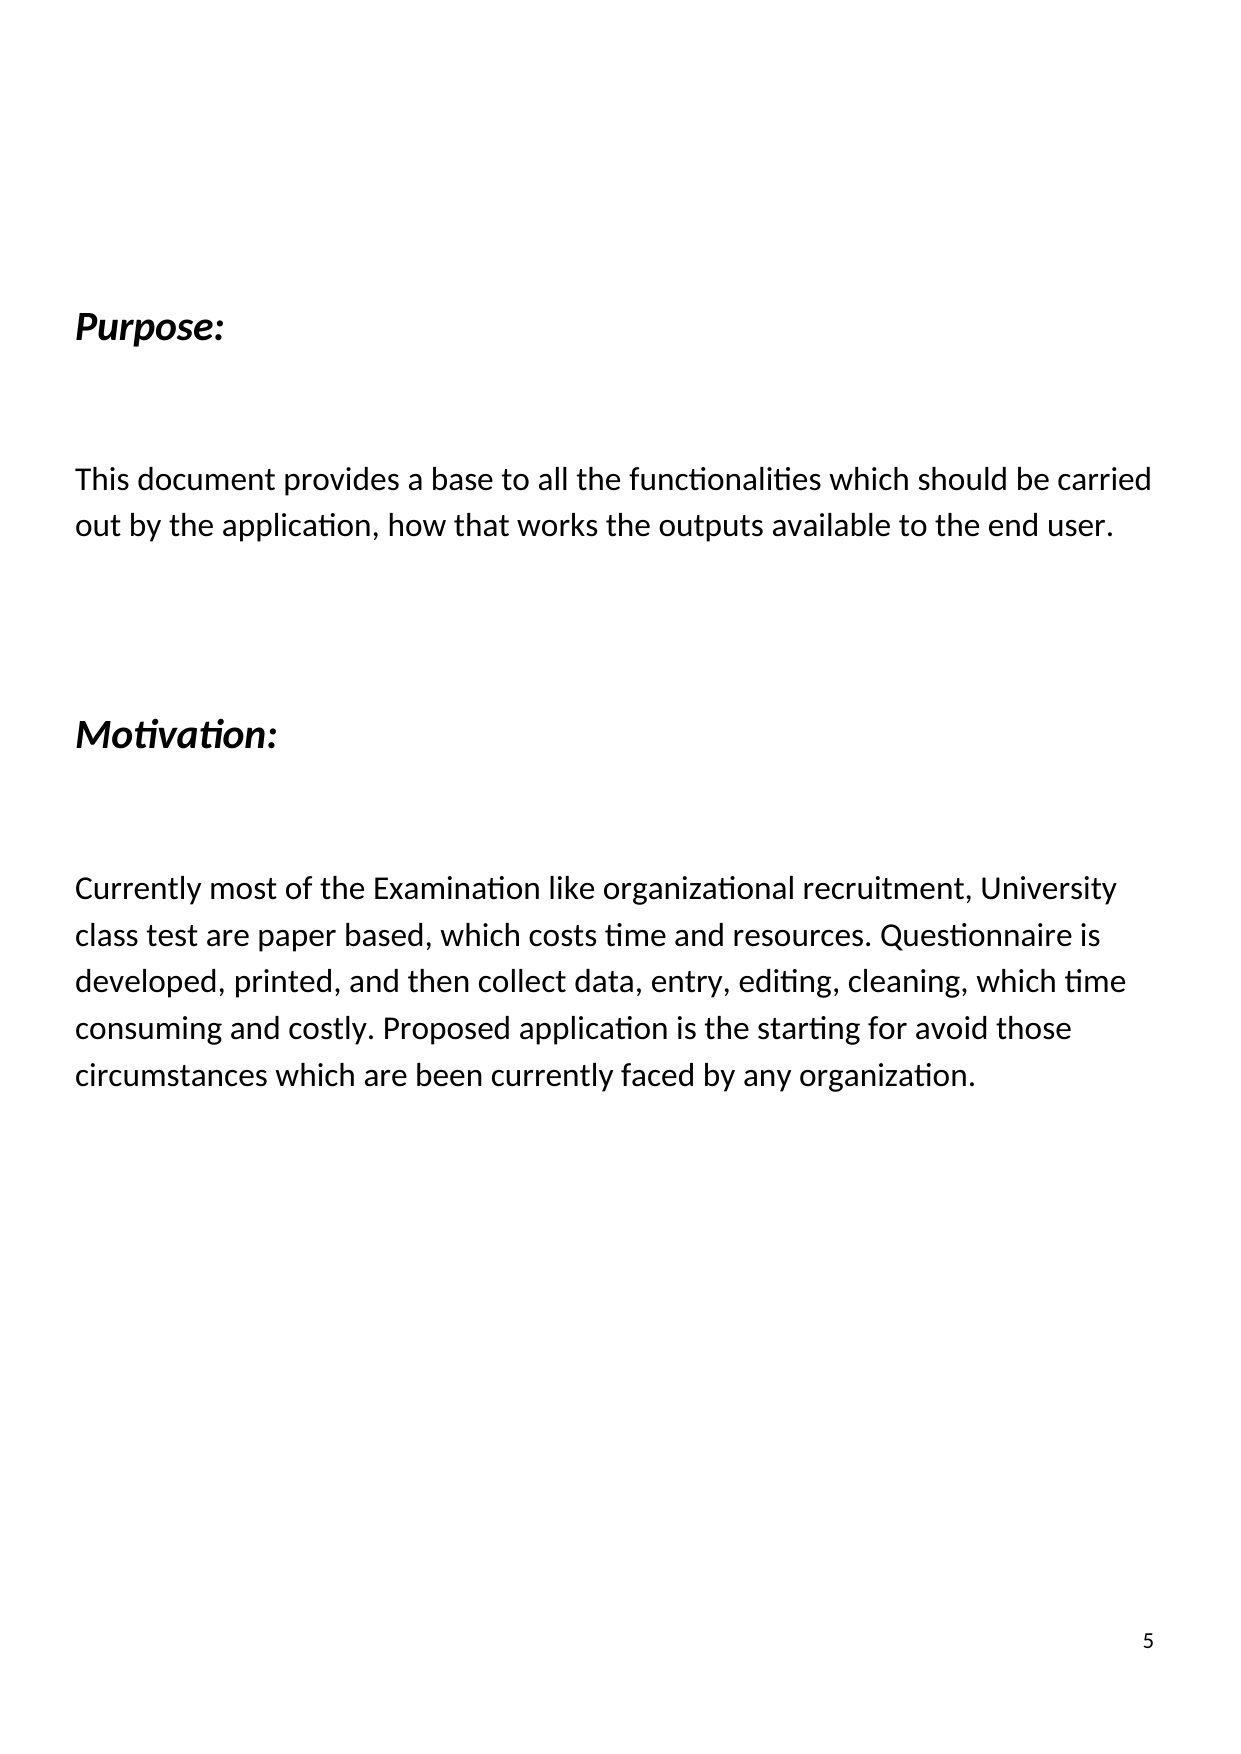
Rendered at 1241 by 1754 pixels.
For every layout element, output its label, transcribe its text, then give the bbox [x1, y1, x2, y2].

subtitle Motivation: [75, 708, 1180, 759]
subtitle Purpose: [75, 300, 1180, 351]
text This document provides a base to all the functionalities which should be carried out by the application, how that works the outputs available to the end user. [75, 458, 1180, 545]
text Currently most of the Examination like organizational recruitment, University class test are paper based, which costs time and resources. Questionnaire is developed, printed, and then collect data, entry, editing, cleaning, which time consuming and costly. Proposed application is the starting for avoid those circumstances which are been currently faced by any organization. [75, 867, 1180, 1095]
